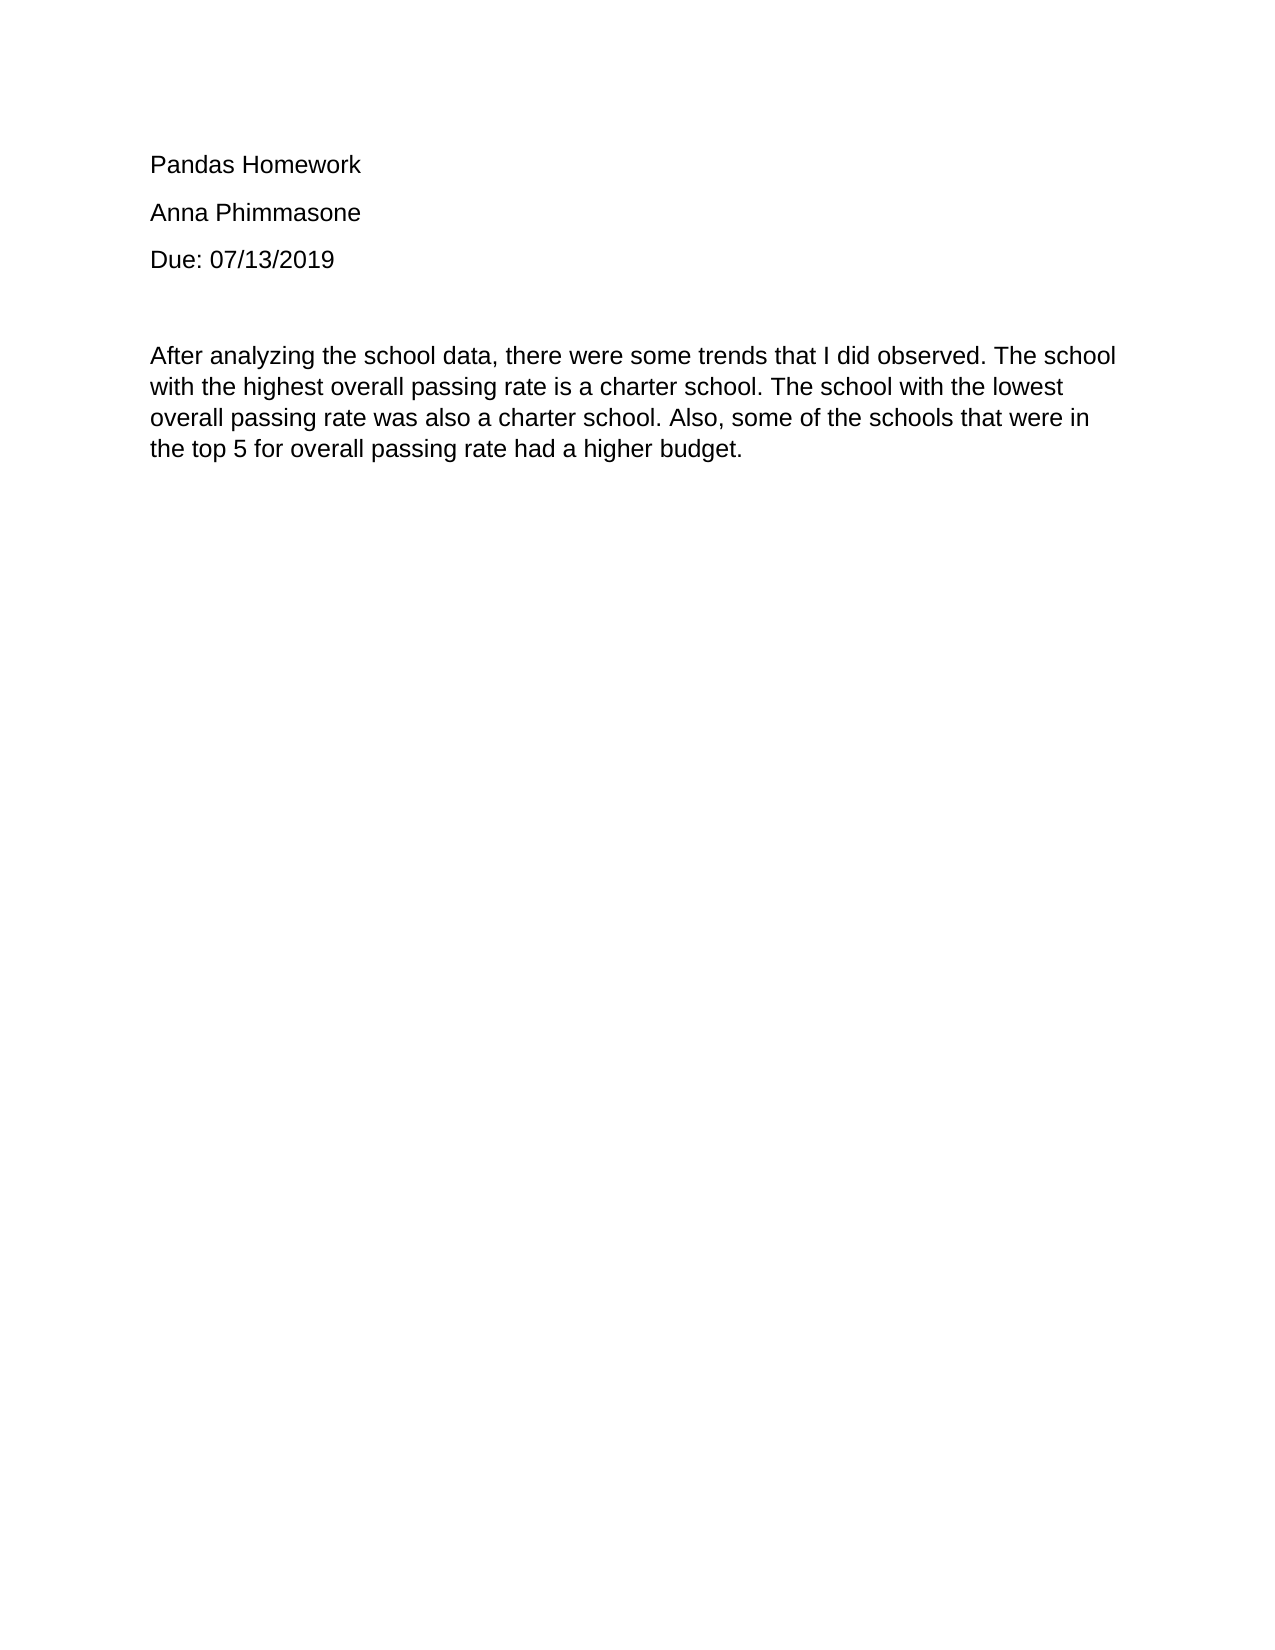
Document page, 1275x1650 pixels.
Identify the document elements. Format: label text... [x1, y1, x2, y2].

text Pandas Homework [150, 150, 1125, 179]
text Due: 07/13/2019 [150, 245, 1125, 274]
text After analyzing the school data, there were some trends that I did observed. The school with the highest overall passing rate is a charter school. The school with the lowest overall passing rate was also a charter school. Also, some of the schools that were in the top 5 for overall passing rate had a higher budget. [150, 341, 1125, 463]
text Anna Phimmasone [150, 198, 1125, 226]
